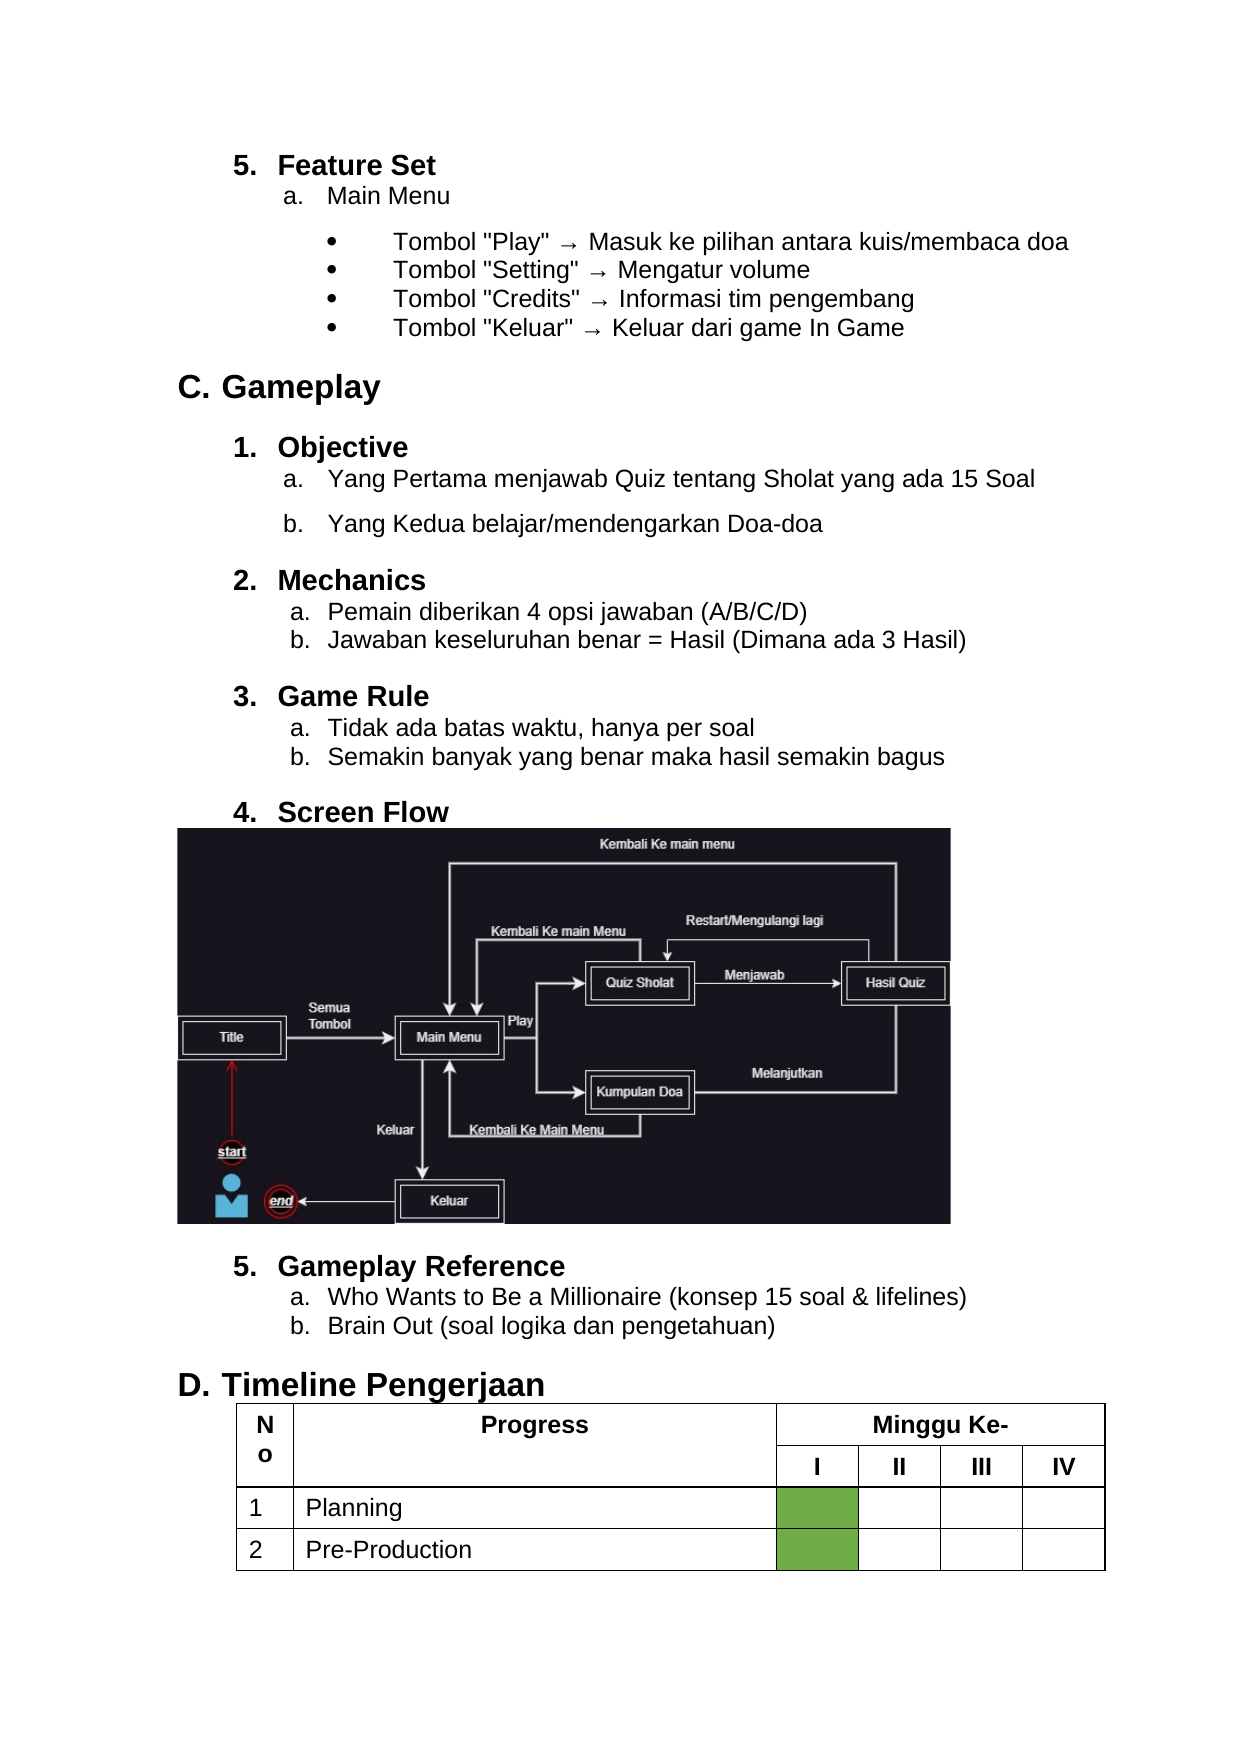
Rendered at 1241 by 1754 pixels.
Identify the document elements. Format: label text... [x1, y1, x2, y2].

list Tombol "Play" → Masuk ke pilihan antara kuis/membaca doa [327, 227, 1092, 256]
subtitle Timeline Pengerjaan [177, 1365, 1092, 1403]
list Semakin banyak yang benar maka hasil semakin bagus [290, 742, 1092, 770]
table_cell IV [1023, 1446, 1104, 1486]
table_cell [1023, 1488, 1104, 1528]
subtitle Gameplay [177, 367, 1092, 406]
table_cell [1023, 1529, 1104, 1570]
subtitle Game Rule [233, 679, 1092, 713]
list Main Menu [283, 181, 1092, 210]
picture [177, 828, 951, 1224]
table_header No [237, 1404, 293, 1486]
list Yang Pertama menjawab Quiz tentang Sholat yang ada 15 Soal [283, 464, 1092, 493]
table_cell 1 [237, 1488, 293, 1528]
list Tidak ada batas waktu, hanya per soal [290, 713, 1092, 742]
list Jawaban keseluruhan benar = Hasil (Dimana ada 3 Hasil) [290, 626, 1092, 654]
table_cell I [777, 1446, 858, 1486]
table_cell II [859, 1446, 940, 1486]
subtitle Mechanics [233, 563, 1092, 597]
table_cell [859, 1488, 940, 1528]
subtitle Gameplay Reference [233, 1249, 1092, 1282]
table_cell Pre-Production [294, 1529, 776, 1570]
subtitle Feature Set [233, 148, 1092, 181]
table_cell 2 [237, 1529, 293, 1570]
list Pemain diberikan 4 opsi jawaban (A/B/C/D) [290, 597, 1092, 626]
subtitle Objective [233, 431, 1092, 464]
table_cell [777, 1529, 858, 1570]
table_cell III [941, 1446, 1022, 1486]
list Tombol "Credits" → Informasi tim pengembang [327, 284, 1092, 313]
subtitle Screen Flow [233, 795, 1092, 829]
table_cell [777, 1488, 858, 1528]
list Tombol "Keluar" → Keluar dari game In Game [327, 313, 1092, 342]
list Who Wants to Be a Millionaire (konsep 15 soal & lifelines) [290, 1282, 1092, 1311]
table_cell [941, 1529, 1022, 1570]
list Tombol "Setting" → Mengatur volume [327, 256, 1092, 284]
list Yang Kedua belajar/mendengarkan Doa-doa [283, 509, 1092, 538]
table_header Minggu Ke- [777, 1404, 1104, 1445]
table_cell [859, 1529, 940, 1570]
table_header Progress [294, 1404, 776, 1486]
table_cell [941, 1488, 1022, 1528]
table_cell Planning [294, 1488, 776, 1528]
list Brain Out (soal logika dan pengetahuan) [290, 1311, 1092, 1340]
